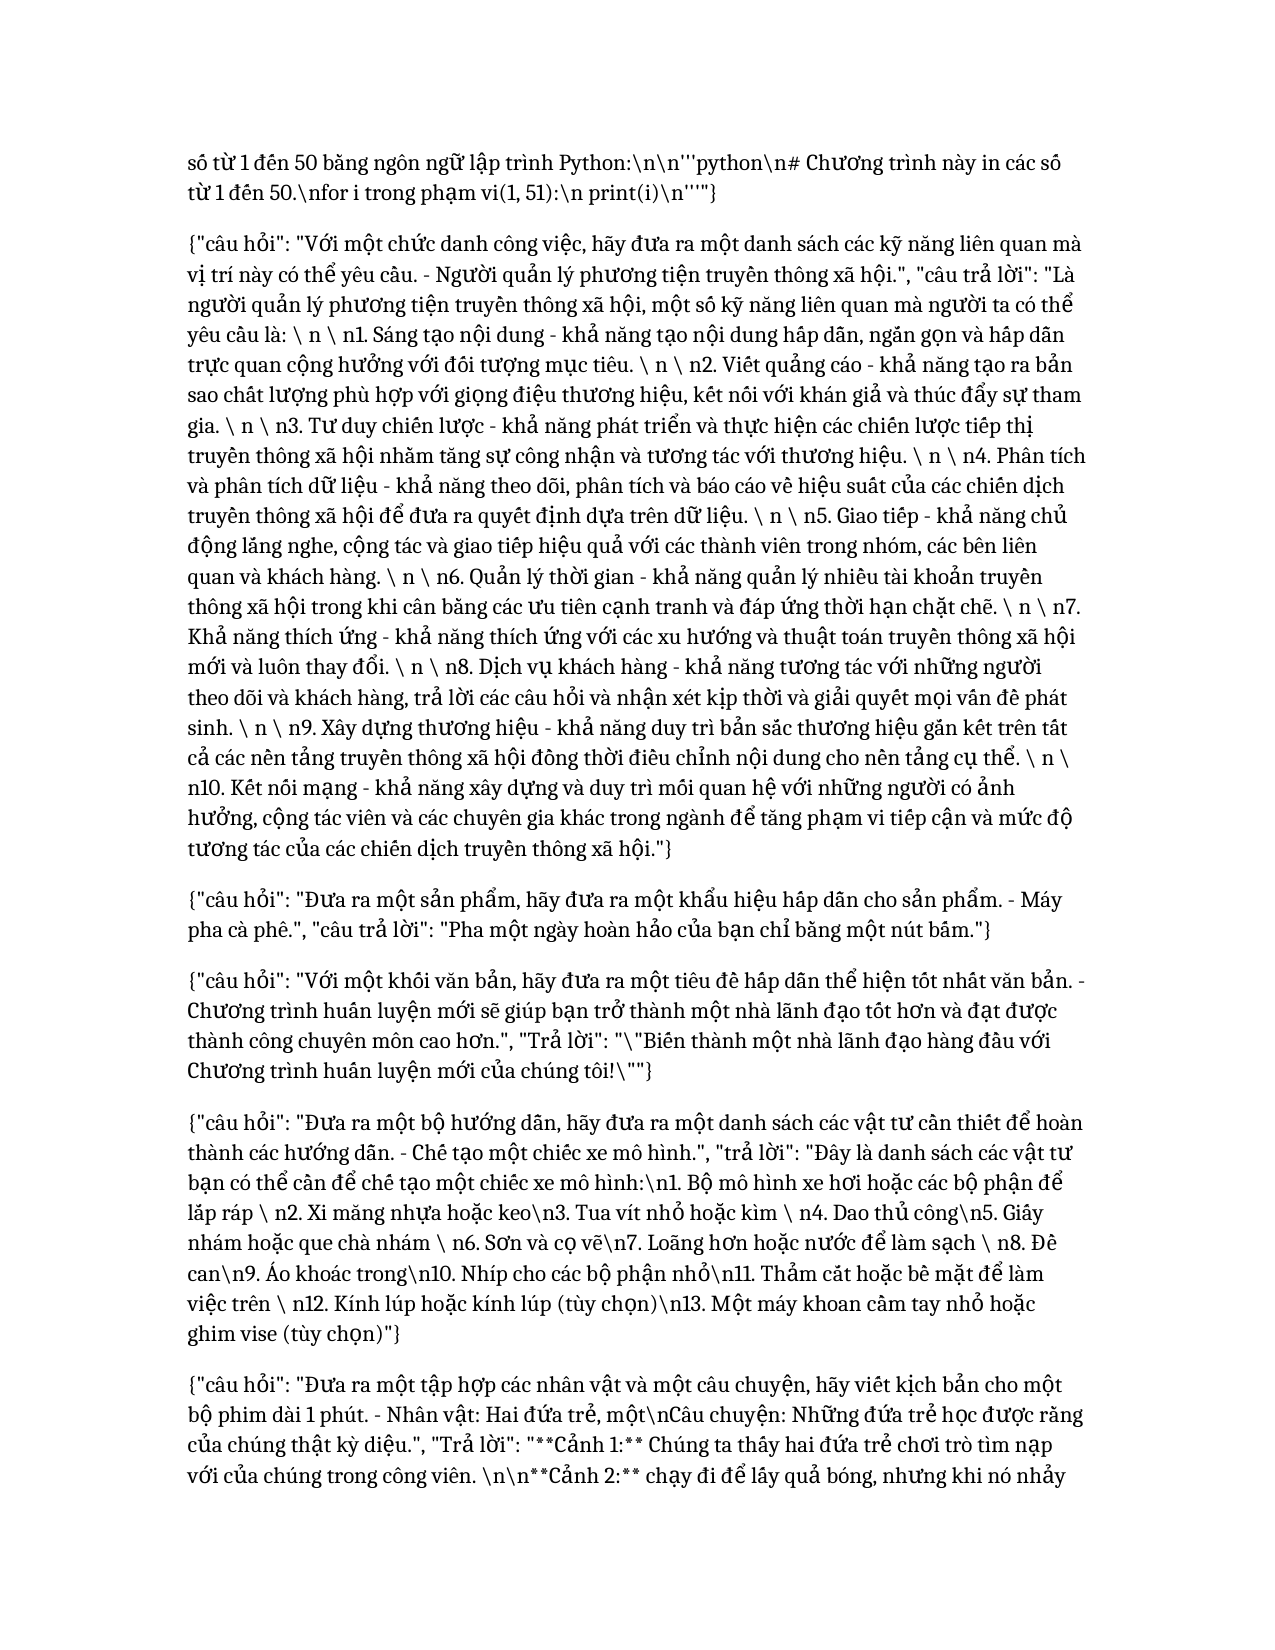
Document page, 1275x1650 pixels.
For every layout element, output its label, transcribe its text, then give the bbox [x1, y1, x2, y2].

text {"câu hỏi": "Đưa ra một sản phẩm, hãy đưa ra một khẩu hiệu hấp dẫn cho sản phẩm. - Máy pha cà phê.", "câu trả lời": "Pha một ngày hoàn hảo của bạn chỉ bằng một nút bấm."} [187, 886, 1087, 943]
text {"câu hỏi": "Với một chức danh công việc, hãy đưa ra một danh sách các kỹ năng liên quan mà vị trí này có thể yêu cầu. - Người quản lý phương tiện truyền thông xã hội.", "câu trả lời": "Là người quản lý phương tiện truyền thông xã hội, một số kỹ năng liên quan mà người ta có thể yêu cầu là: \ n \ n1. Sáng tạo nội dung - khả năng tạo nội dung hấp dẫn, ngắn gọn và hấp dẫn trực quan cộng hưởng với đối tượng mục tiêu. \ n \ n2. Viết quảng cáo - khả năng tạo ra bản sao chất lượng phù hợp với giọng điệu thương hiệu, kết nối với khán giả và thúc đẩy sự tham gia. \ n \ n3. Tư duy chiến lược - khả năng phát triển và thực hiện các chiến lược tiếp thị truyền thông xã hội nhằm tăng sự công nhận và tương tác với thương hiệu. \ n \ n4. Phân tích và phân tích dữ liệu - khả năng theo dõi, phân tích và báo cáo về hiệu suất của các chiến dịch truyền thông xã hội để đưa ra quyết định dựa trên dữ liệu. \ n \ n5. Giao tiếp - khả năng chủ động lắng nghe, cộng tác và giao tiếp hiệu quả với các thành viên trong nhóm, các bên liên quan và khách hàng. \ n \ n6. Quản lý thời gian - khả năng quản lý nhiều tài khoản truyền thông xã hội trong khi cân bằng các ưu tiên cạnh tranh và đáp ứng thời hạn chặt chẽ. \ n \ n7. Khả năng thích ứng - khả năng thích ứng với các xu hướng và thuật toán truyền thông xã hội mới và luôn thay đổi. \ n \ n8. Dịch vụ khách hàng - khả năng tương tác với những người theo dõi và khách hàng, trả lời các câu hỏi và nhận xét kịp thời và giải quyết mọi vấn đề phát sinh. \ n \ n9. Xây dựng thương hiệu - khả năng duy trì bản sắc thương hiệu gắn kết trên tất cả các nền tảng truyền thông xã hội đồng thời điều chỉnh nội dung cho nền tảng cụ thể. \ n \ n10. Kết nối mạng - khả năng xây dựng và duy trì mối quan hệ với những người có ảnh hưởng, cộng tác viên và các chuyên gia khác trong ngành để tăng phạm vi tiếp cận và mức độ tương tác của các chiến dịch truyền thông xã hội."} [187, 231, 1087, 862]
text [187, 1372, 1087, 1489]
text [187, 150, 1087, 207]
text {"câu hỏi": "Đưa ra một bộ hướng dẫn, hãy đưa ra một danh sách các vật tư cần thiết để hoàn thành các hướng dẫn. - Chế tạo một chiếc xe mô hình.", "trả lời": "Đây là danh sách các vật tư bạn có thể cần để chế tạo một chiếc xe mô hình:\n1. Bộ mô hình xe hơi hoặc các bộ phận để lắp ráp \ n2. Xi măng nhựa hoặc keo\n3. Tua vít nhỏ hoặc kìm \ n4. Dao thủ công\n5. Giấy nhám hoặc que chà nhám \ n6. Sơn và cọ vẽ\n7. Loãng hơn hoặc nước để làm sạch \ n8. Đề can\n9. Áo khoác trong\n10. Nhíp cho các bộ phận nhỏ\n11. Thảm cắt hoặc bề mặt để làm việc trên \ n12. Kính lúp hoặc kính lúp (tùy chọn)\n13. Một máy khoan cầm tay nhỏ hoặc ghim vise (tùy chọn)"} [187, 1109, 1087, 1347]
text {"câu hỏi": "Với một khối văn bản, hãy đưa ra một tiêu đề hấp dẫn thể hiện tốt nhất văn bản. - Chương trình huấn luyện mới sẽ giúp bạn trở thành một nhà lãnh đạo tốt hơn và đạt được thành công chuyên môn cao hơn.", "Trả lời": "\"Biến thành một nhà lãnh đạo hàng đầu với Chương trình huấn luyện mới của chúng tôi!\""} [187, 968, 1087, 1085]
